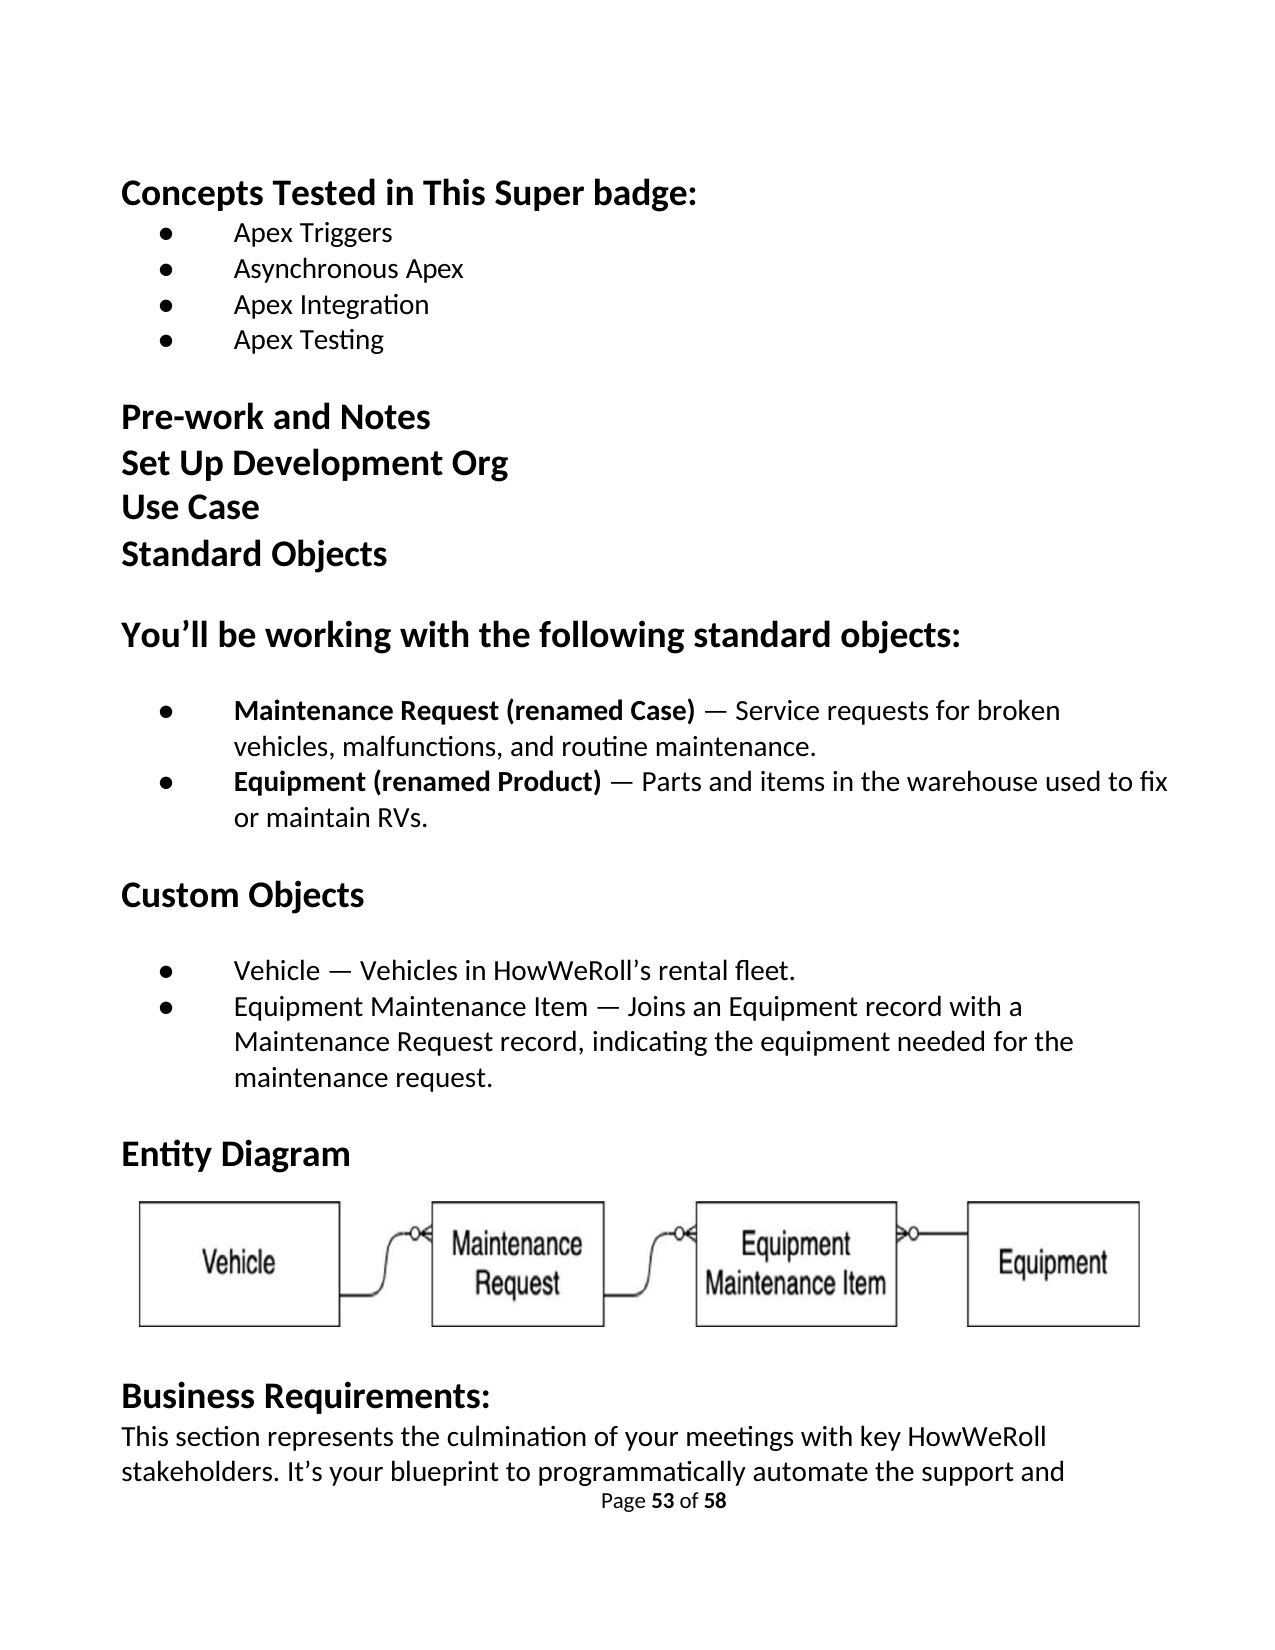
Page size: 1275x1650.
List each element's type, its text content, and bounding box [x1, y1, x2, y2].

list Equipment (renamed Product) — Parts and items in the warehouse used to fix or maintain RVs. [158, 763, 1199, 835]
list Apex Triggers [158, 214, 1229, 250]
text Standard Objects [121, 530, 1229, 576]
picture [138, 1201, 1140, 1244]
text You’ll be working with the following standard objects: [121, 611, 1229, 657]
subtitle Entity Diagram [121, 1130, 1229, 1176]
list Equipment Maintenance Item — Joins an Equipment record with a Maintenance Request record, indicating the equipment needed for the maintenance request. [158, 988, 1185, 1094]
text Business Requirements: [121, 1244, 1229, 1418]
list Maintenance Request (renamed Case) — Service requests for broken vehicles, malfunctions, and routine maintenance. [158, 692, 1169, 763]
text Pre-work and Notes [121, 393, 1229, 439]
text Set Up Development Org Use Case [121, 439, 560, 529]
list Apex Integration [158, 286, 1229, 321]
subtitle Concepts Tested in This Super badge: [121, 169, 1229, 214]
list Apex Testing [158, 321, 1229, 357]
text This section represents the culmination of your meetings with key HowWeRoll stakeholders. It’s your blueprint to programmatically automate the support and [121, 1418, 1166, 1489]
subtitle Custom Objects [121, 871, 1229, 916]
list Vehicle — Vehicles in HowWeRoll’s rental fleet. [158, 952, 1229, 987]
list Asynchronous Apex [158, 250, 1229, 286]
